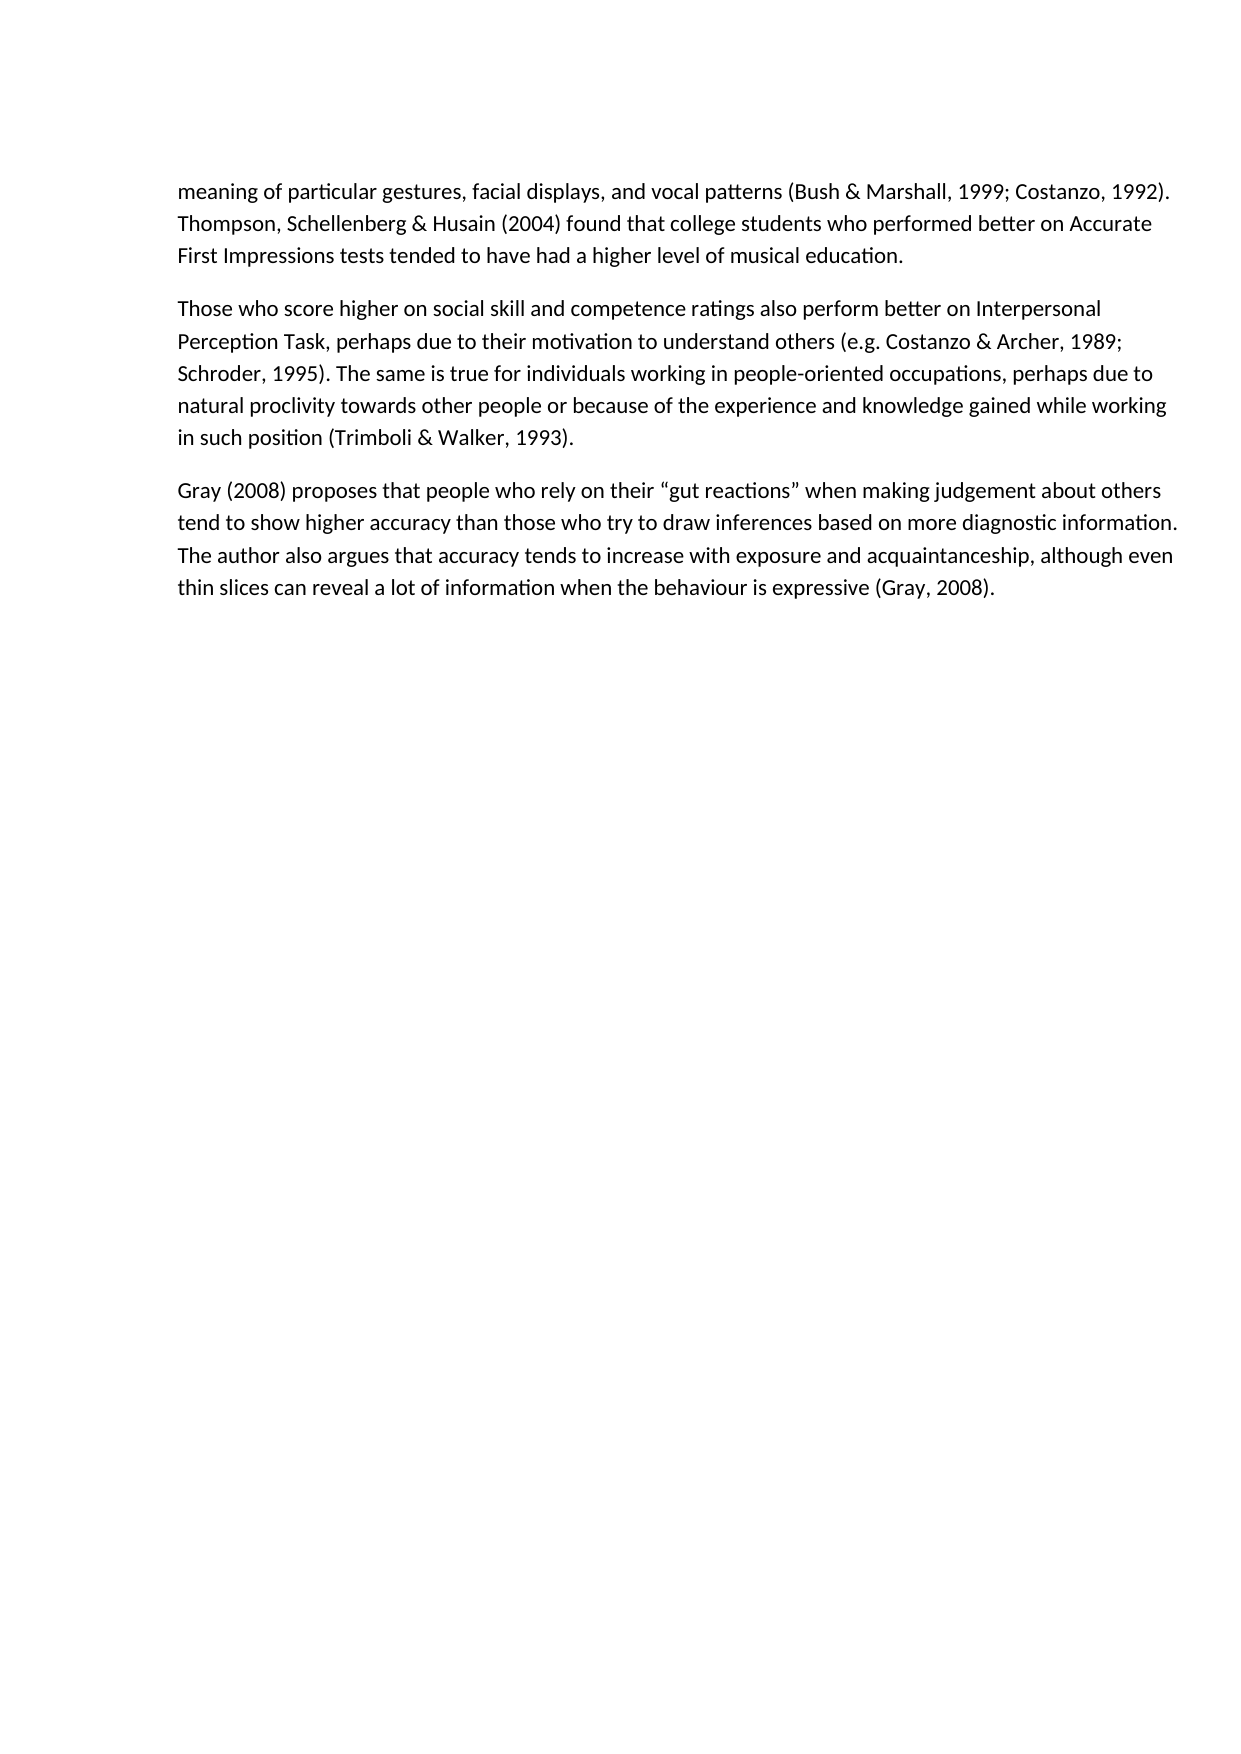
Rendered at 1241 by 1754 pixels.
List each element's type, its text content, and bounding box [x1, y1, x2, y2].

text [177, 177, 1181, 269]
text Gray (2008) proposes that people who rely on their “gut reactions” when making judgement about others tend to show higher accuracy than those who try to draw inferences based on more diagnostic information. The author also argues that accuracy tends to increase with exposure and acquaintanceship, although even thin slices can reveal a lot of information when the behaviour is expressive (Gray, 2008). [177, 476, 1181, 601]
text Those who score higher on social skill and competence ratings also perform better on Interpersonal Perception Task, perhaps due to their motivation to understand others (e.g. Costanzo & Archer, 1989; Schroder, 1995). The same is true for individuals working in people-oriented occupations, perhaps due to natural proclivity towards other people or because of the experience and knowledge gained while working in such position (Trimboli & Walker, 1993). [177, 294, 1181, 451]
